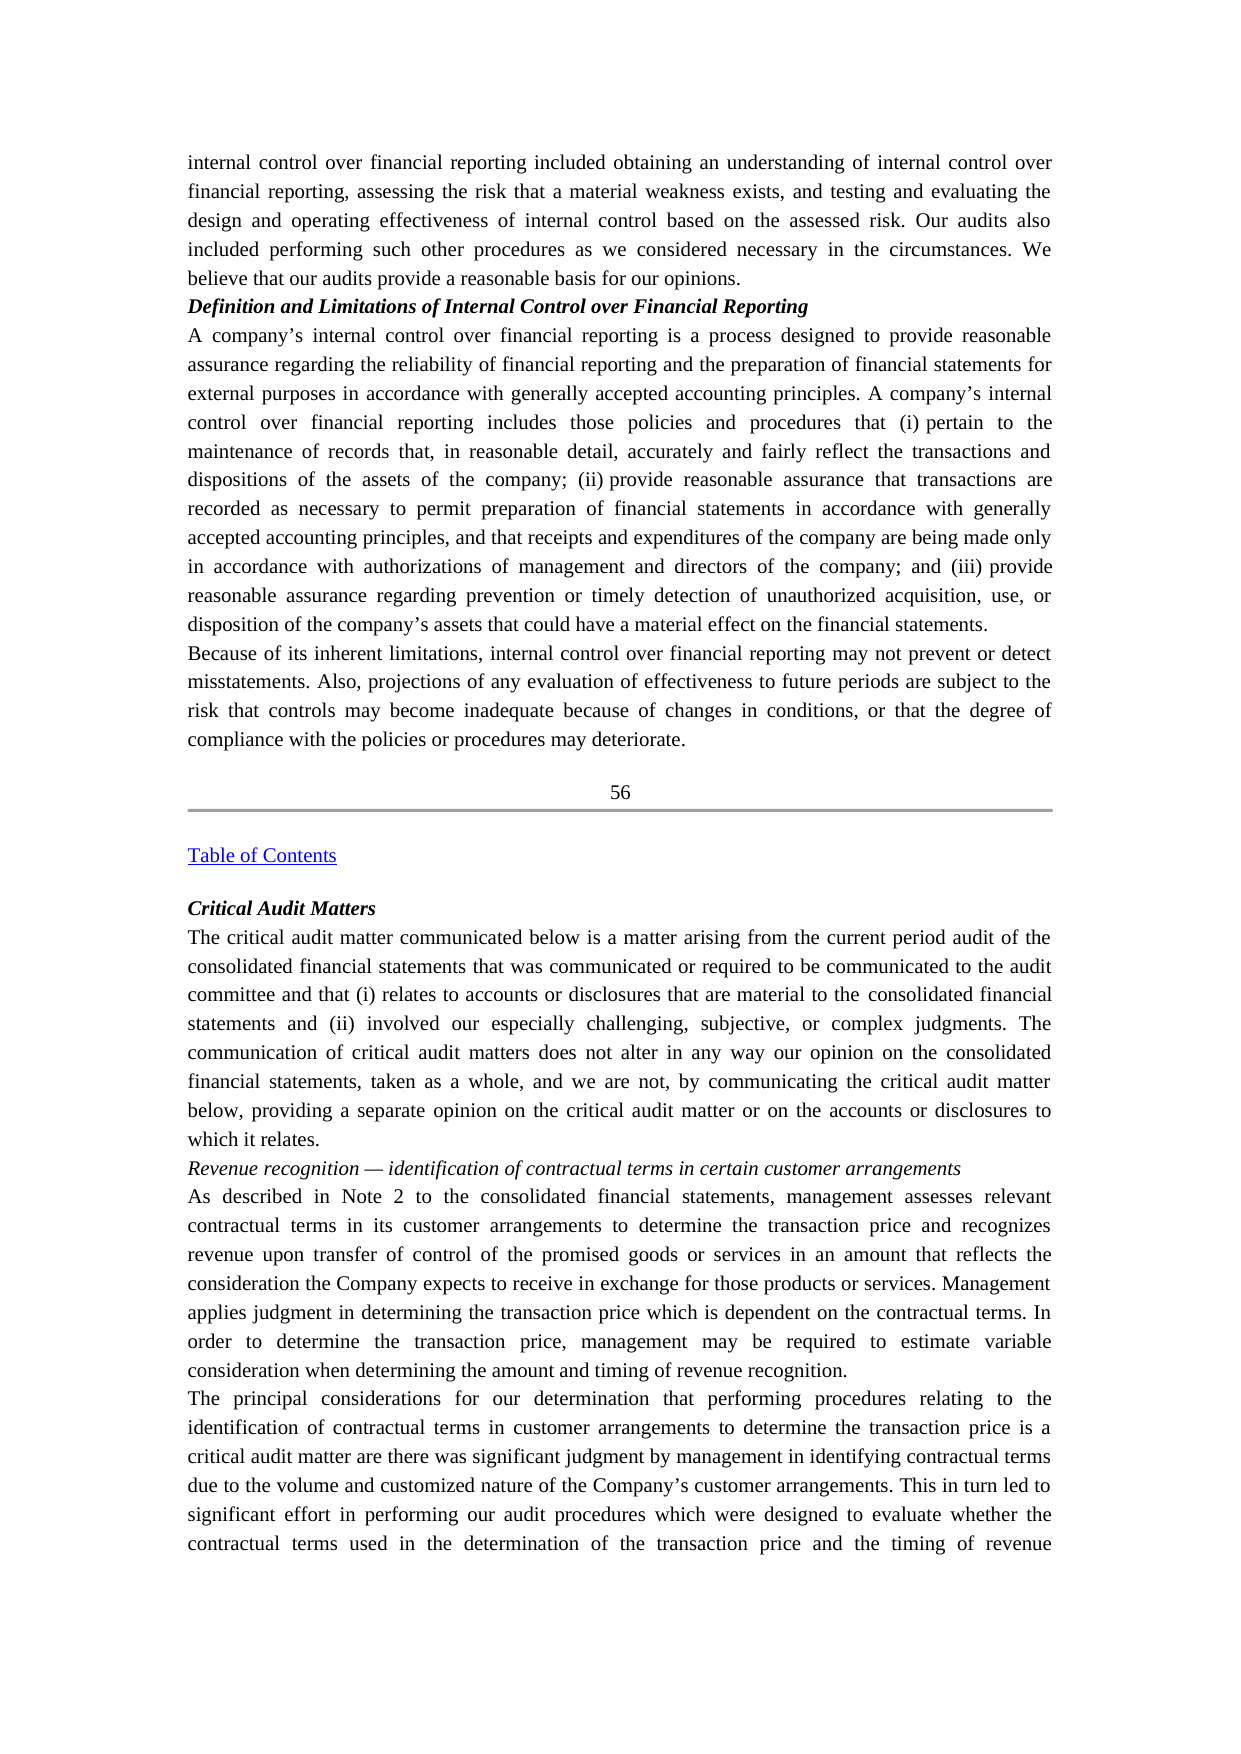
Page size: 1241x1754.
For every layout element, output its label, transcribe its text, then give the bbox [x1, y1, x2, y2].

text Definition and Limitations of Internal Control over Financial Reporting [187, 294, 1053, 318]
text Critical Audit Matters [187, 896, 1053, 920]
text A company’s internal control over financial reporting is a process designed to provide reasonable assurance regarding the reliability of financial reporting and the preparation of financial statements for external purposes in accordance with generally accepted accounting principles. A company’s internal control over financial reporting includes those policies and procedures that (i) pertain to the maintenance of records that, in reasonable detail, accurately and fairly reflect the transactions and dispositions of the assets of the company; (ii) provide reasonable assurance that transactions are recorded as necessary to permit preparation of financial statements in accordance with generally accepted accounting principles, and that receipts and expenditures of the company are being made only in accordance with authorizations of management and directors of the company; and (iii) provide reasonable assurance regarding prevention or timely detection of unauthorized acquisition, use, or disposition of the company’s assets that could have a material effect on the financial statements. [187, 323, 1053, 636]
text Because of its inherent limitations, internal control over financial reporting may not prevent or detect misstatements. Also, projections of any evaluation of effectiveness to future periods are subject to the risk that controls may become inadequate because of changes in conditions, or that the degree of compliance with the policies or procedures may deteriorate. [187, 641, 1053, 751]
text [187, 1386, 1053, 1555]
text 56 [187, 780, 1053, 804]
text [187, 150, 1053, 289]
text The critical audit matter communicated below is a matter arising from the current period audit of the consolidated financial statements that was communicated or required to be communicated to the audit committee and that (i) relates to accounts or disclosures that are material to the consolidated financial statements and (ii) involved our especially challenging, subjective, or complex judgments. The communication of critical audit matters does not alter in any way our opinion on the consolidated financial statements, taken as a whole, and we are not, by communicating the critical audit matter below, providing a separate opinion on the critical audit matter or on the accounts or disclosures to which it relates. [187, 925, 1053, 1151]
text Revenue recognition — identification of contractual terms in certain customer arrangements [187, 1156, 1053, 1179]
text Table of Contents [187, 843, 1053, 867]
text As described in Note 2 to the consolidated financial statements, management assesses relevant contractual terms in its customer arrangements to determine the transaction price and recognizes revenue upon transfer of control of the promised goods or services in an amount that reflects the consideration the Company expects to receive in exchange for those products or services. Management applies judgment in determining the transaction price which is dependent on the contractual terms. In order to determine the transaction price, management may be required to estimate variable consideration when determining the amount and timing of revenue recognition. [187, 1184, 1053, 1382]
